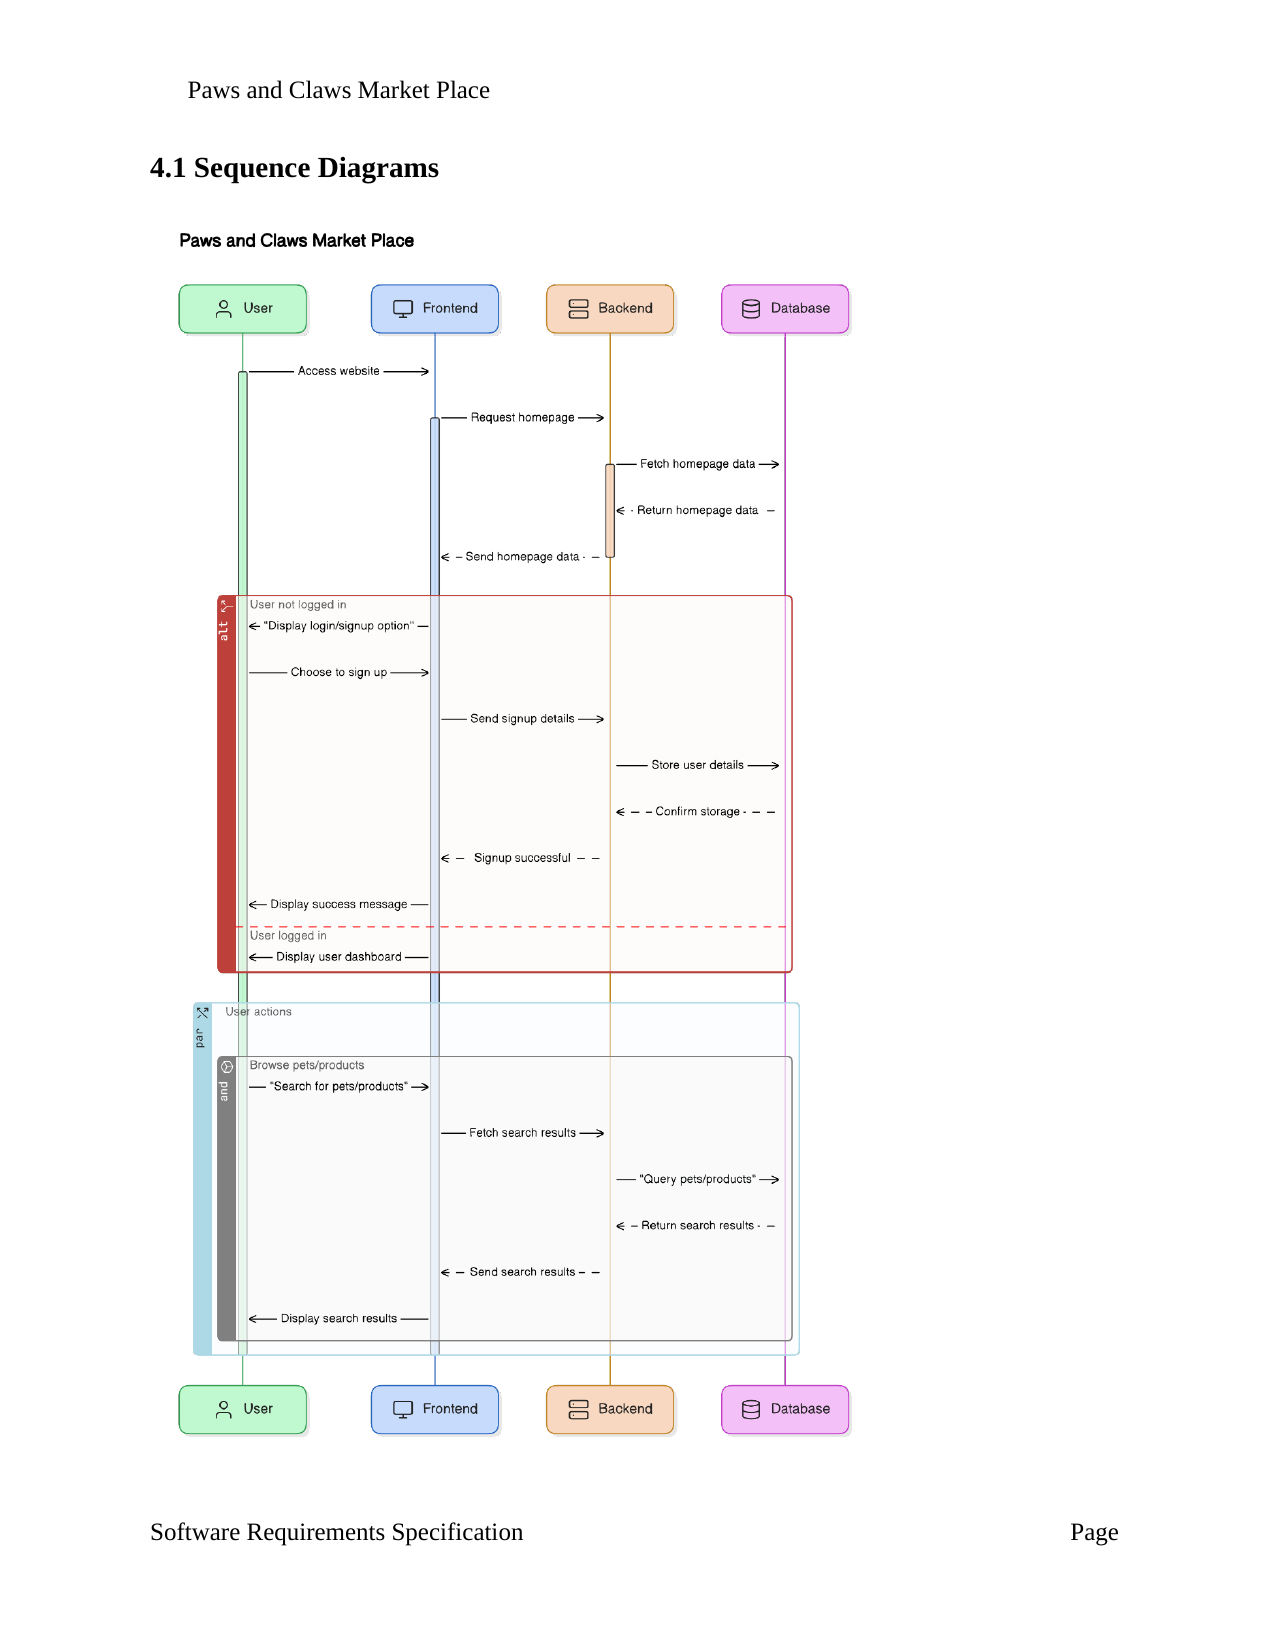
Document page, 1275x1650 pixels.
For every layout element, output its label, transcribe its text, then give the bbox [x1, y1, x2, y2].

subtitle 4.1 Sequence Diagrams [150, 150, 1125, 183]
picture [157, 208, 857, 1442]
